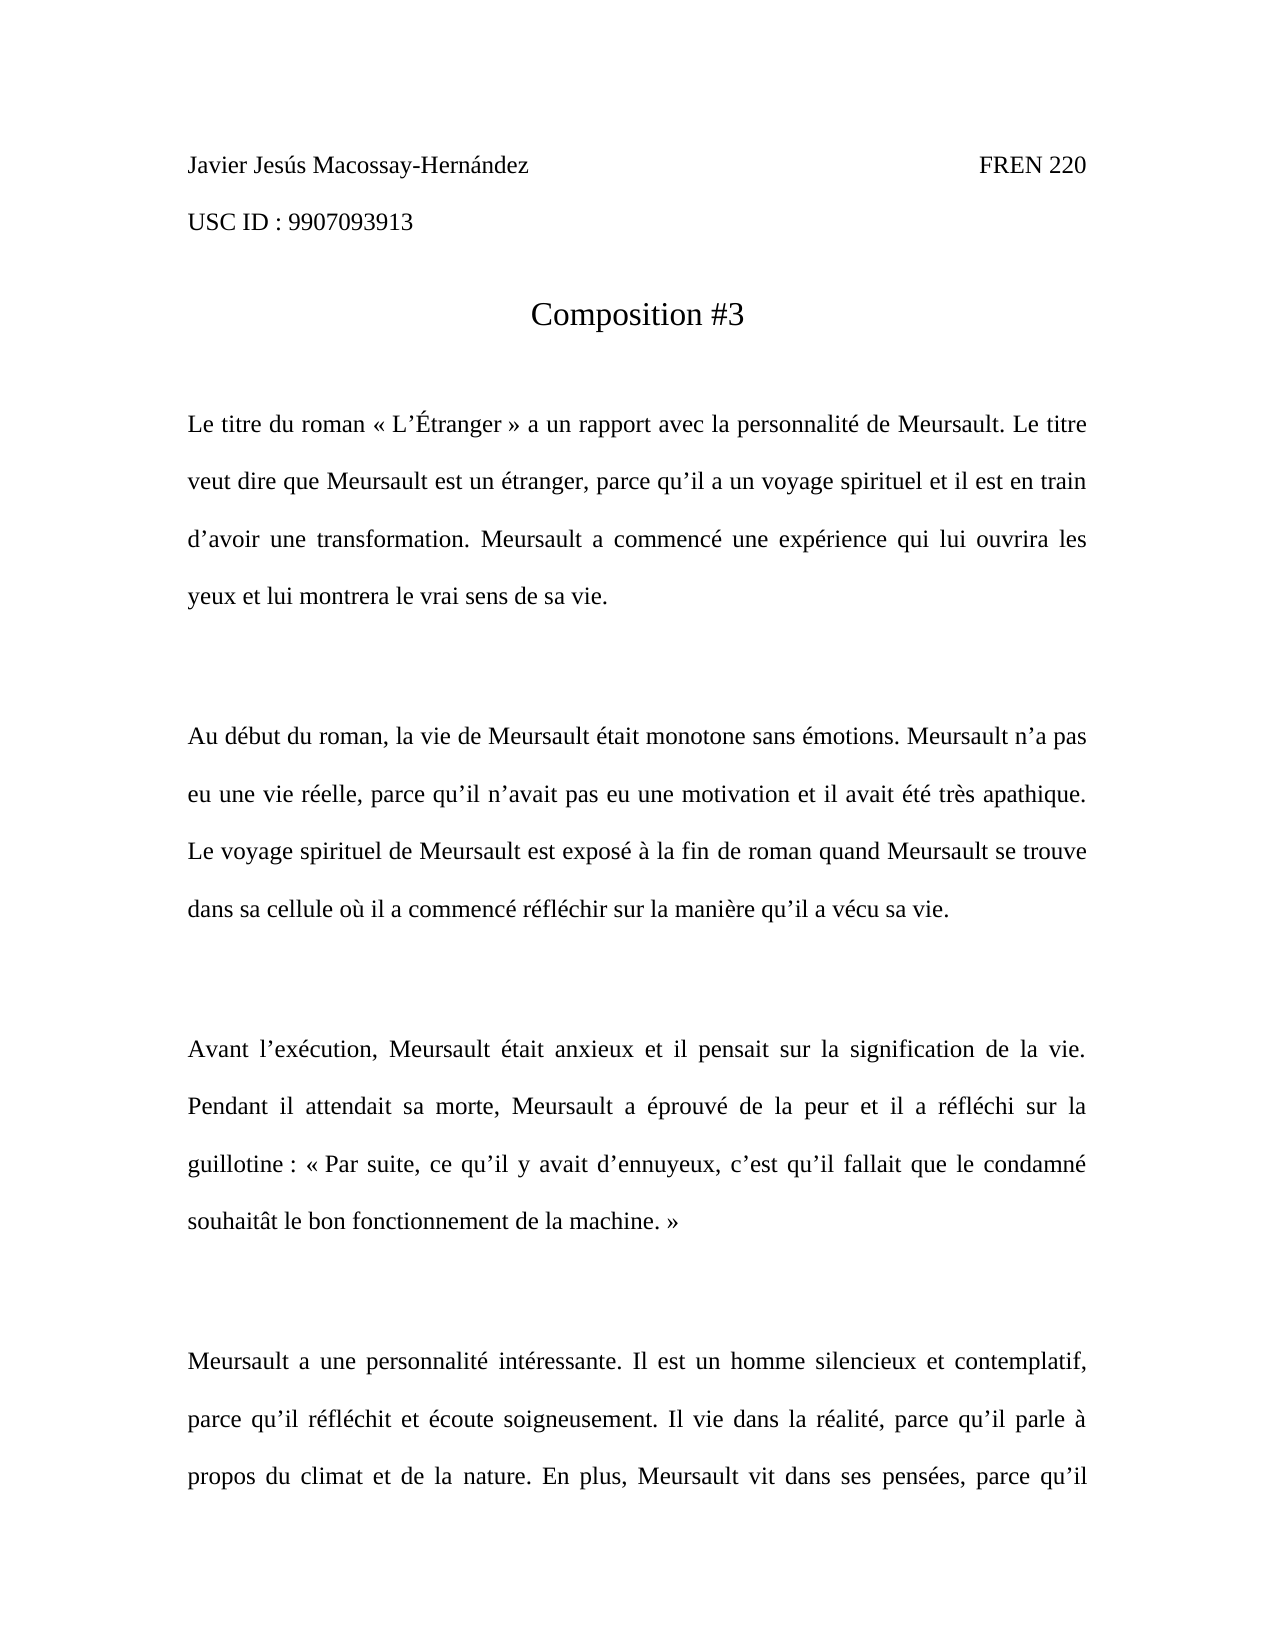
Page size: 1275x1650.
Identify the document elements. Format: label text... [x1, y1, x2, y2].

text Le titre du roman « L’Étranger » a un rapport avec la personnalité de Meursault. Le titre veut dire que Meursault est un étranger, parce qu’il a un voyage spirituel et il est en train d’avoir une transformation. Meursault a commencé une expérience qui lui ouvrira les yeux et lui montrera le vrai sens de sa vie. [187, 409, 1087, 610]
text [187, 1346, 1087, 1490]
text Composition #3 [187, 294, 1087, 332]
text Javier Jesús Macossay-Hernández FREN 220 [187, 150, 1087, 179]
text USC ID : 9907093913 [187, 207, 1087, 236]
text Au début du roman, la vie de Meursault était monotone sans émotions. Meursault n’a pas eu une vie réelle, parce qu’il n’avait pas eu une motivation et il avait été très apathique. Le voyage spirituel de Meursault est exposé à la fin de roman quand Meursault se trouve dans sa cellule où il a commencé réfléchir sur la manière qu’il a vécu sa vie. [187, 721, 1087, 922]
text Avant l’exécution, Meursault était anxieux et il pensait sur la signification de la vie. Pendant il attendait sa morte, Meursault a éprouvé de la peur et il a réfléchi sur la guillotine : « Par suite, ce qu’il y avait d’ennuyeux, c’est qu’il fallait que le condamné souhaitât le bon fonctionnement de la machine. » [187, 1034, 1087, 1235]
